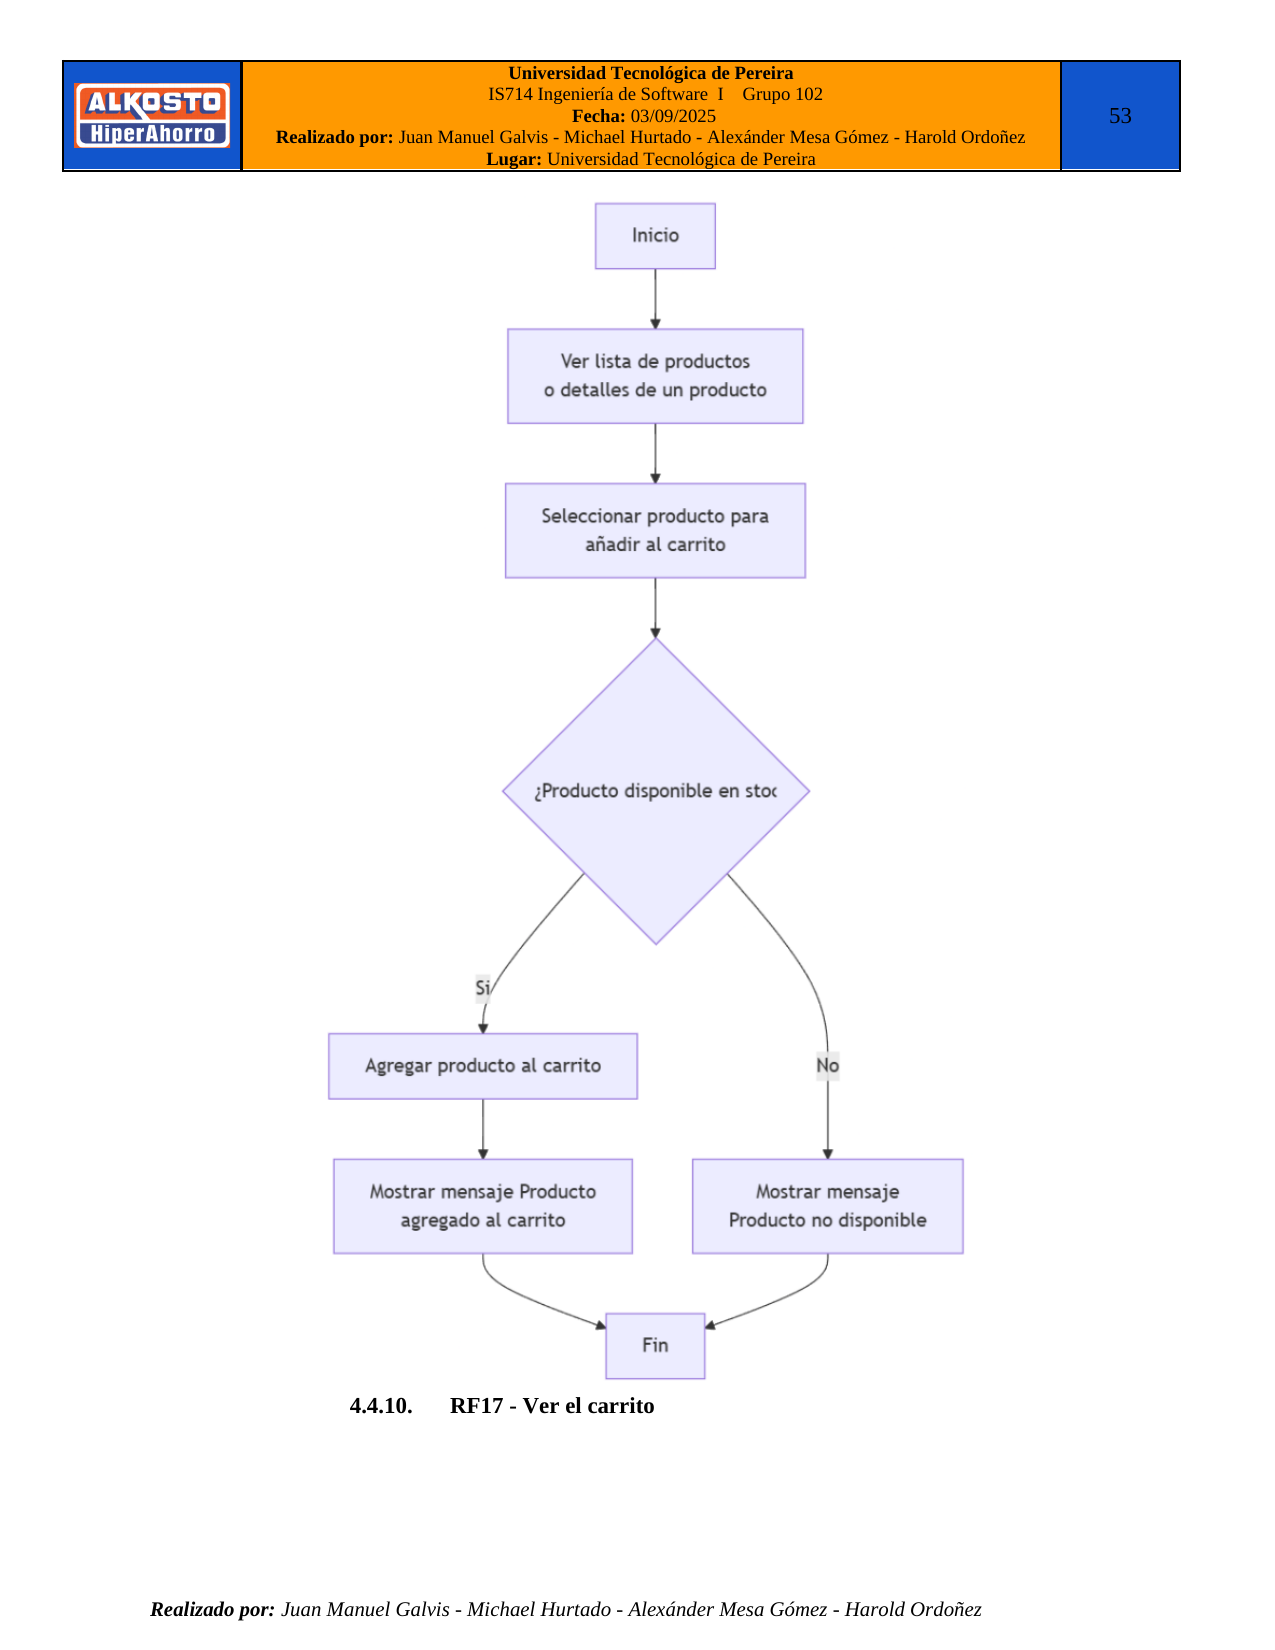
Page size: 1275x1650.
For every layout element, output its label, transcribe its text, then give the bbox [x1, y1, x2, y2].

list RF17 - Ver el carrito [412, 1392, 1125, 1418]
picture [74, 83, 231, 148]
picture [300, 194, 999, 1389]
